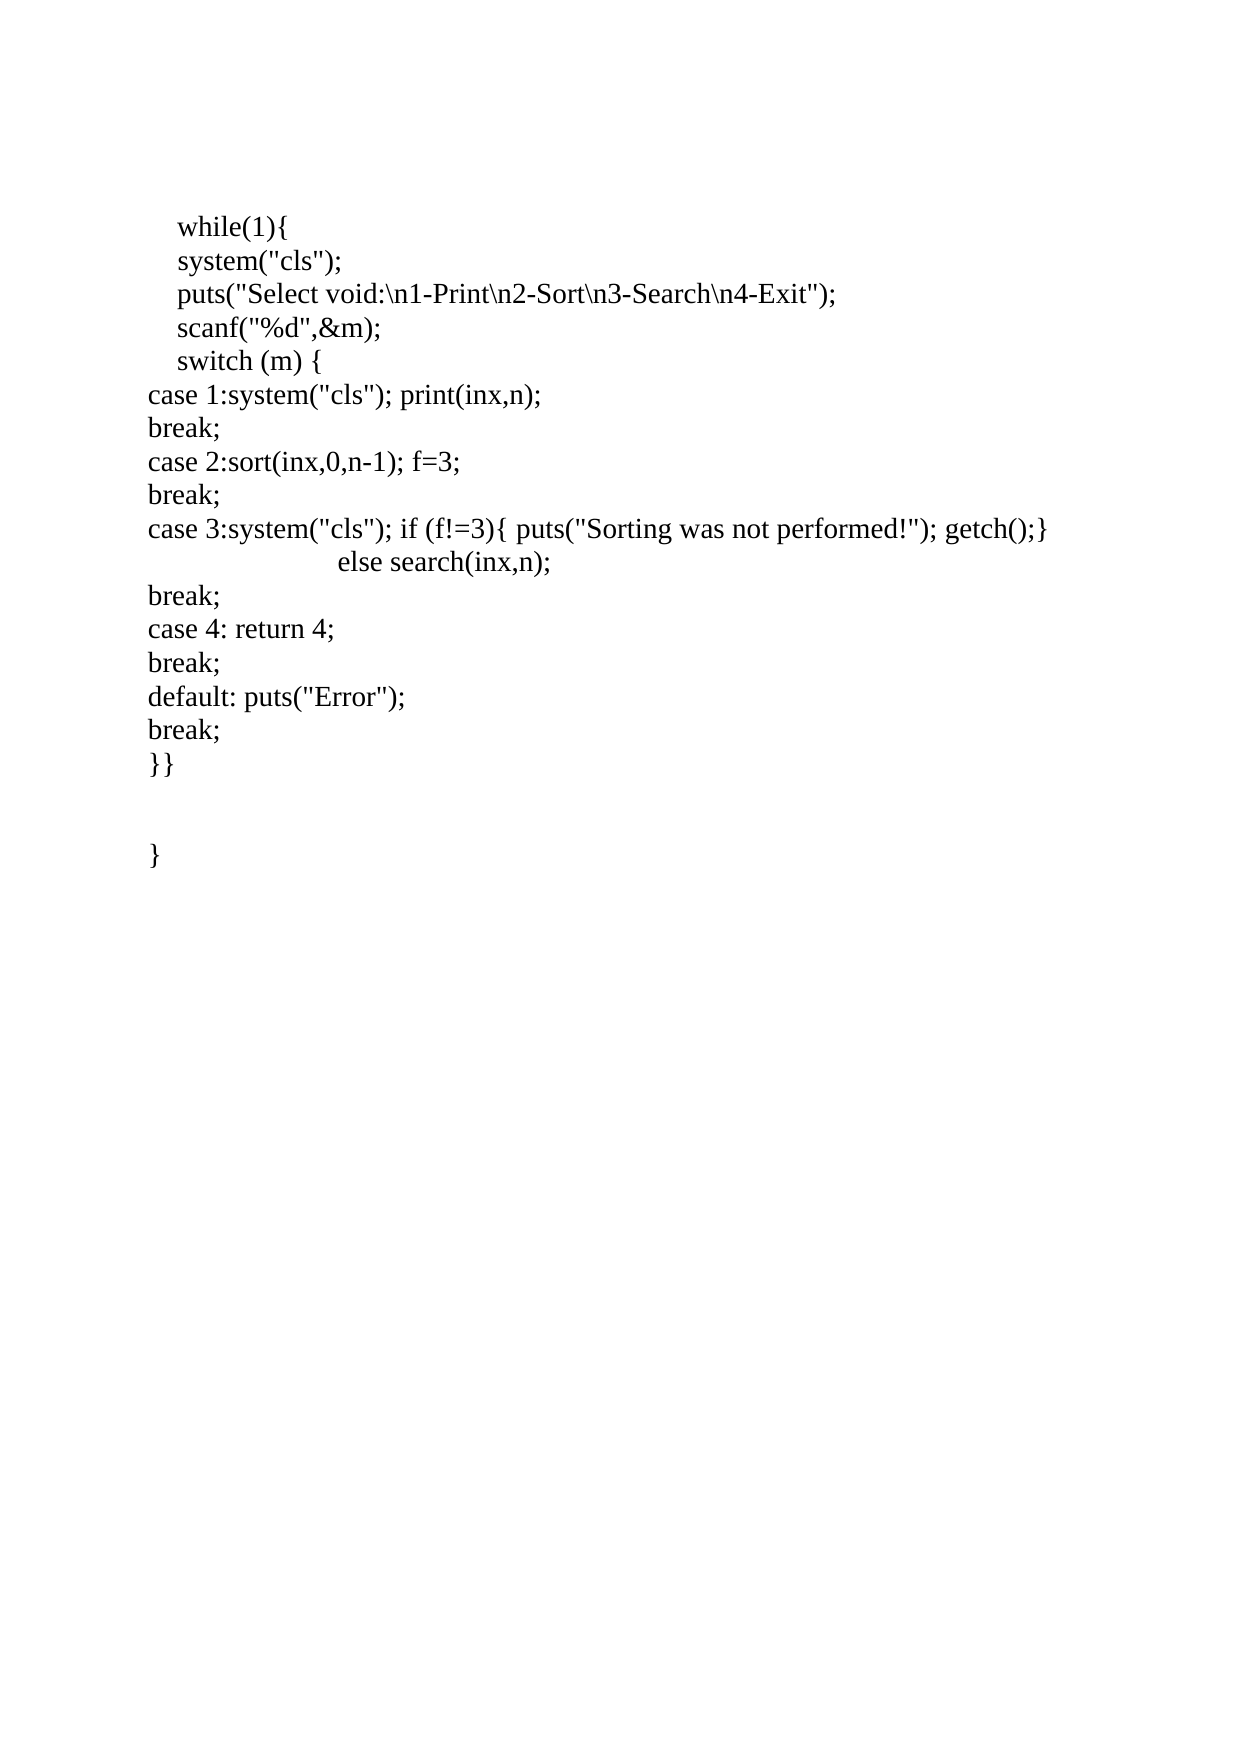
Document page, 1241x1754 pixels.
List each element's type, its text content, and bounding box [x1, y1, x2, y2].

text break; [148, 477, 1093, 511]
text switch (m) { [148, 343, 1093, 377]
text case 1:system("cls"); print(inx,n); [148, 377, 1093, 410]
text } [148, 837, 1093, 870]
text break; [148, 712, 1093, 746]
text default: puts("Error"); [148, 679, 1093, 712]
text break; [148, 578, 1093, 612]
text break; [148, 645, 1093, 679]
text case 2:sort(inx,0,n-1); f=3; [148, 444, 1093, 477]
text case 4: return 4; [148, 612, 1093, 645]
text }} [148, 746, 1093, 779]
text case 3:system("cls"); if (f!=3){ puts("Sorting was not performed!"); getch();} [148, 511, 1093, 544]
text while(1){ [148, 209, 1093, 243]
text else search(inx,n); [148, 544, 1093, 578]
text break; [148, 410, 1093, 444]
text scanf("%d",&m); [148, 310, 1093, 343]
text system("cls"); [148, 243, 1093, 276]
text puts("Select void:\n1-Print\n2-Sort\n3-Search\n4-Exit"); [148, 276, 1093, 310]
